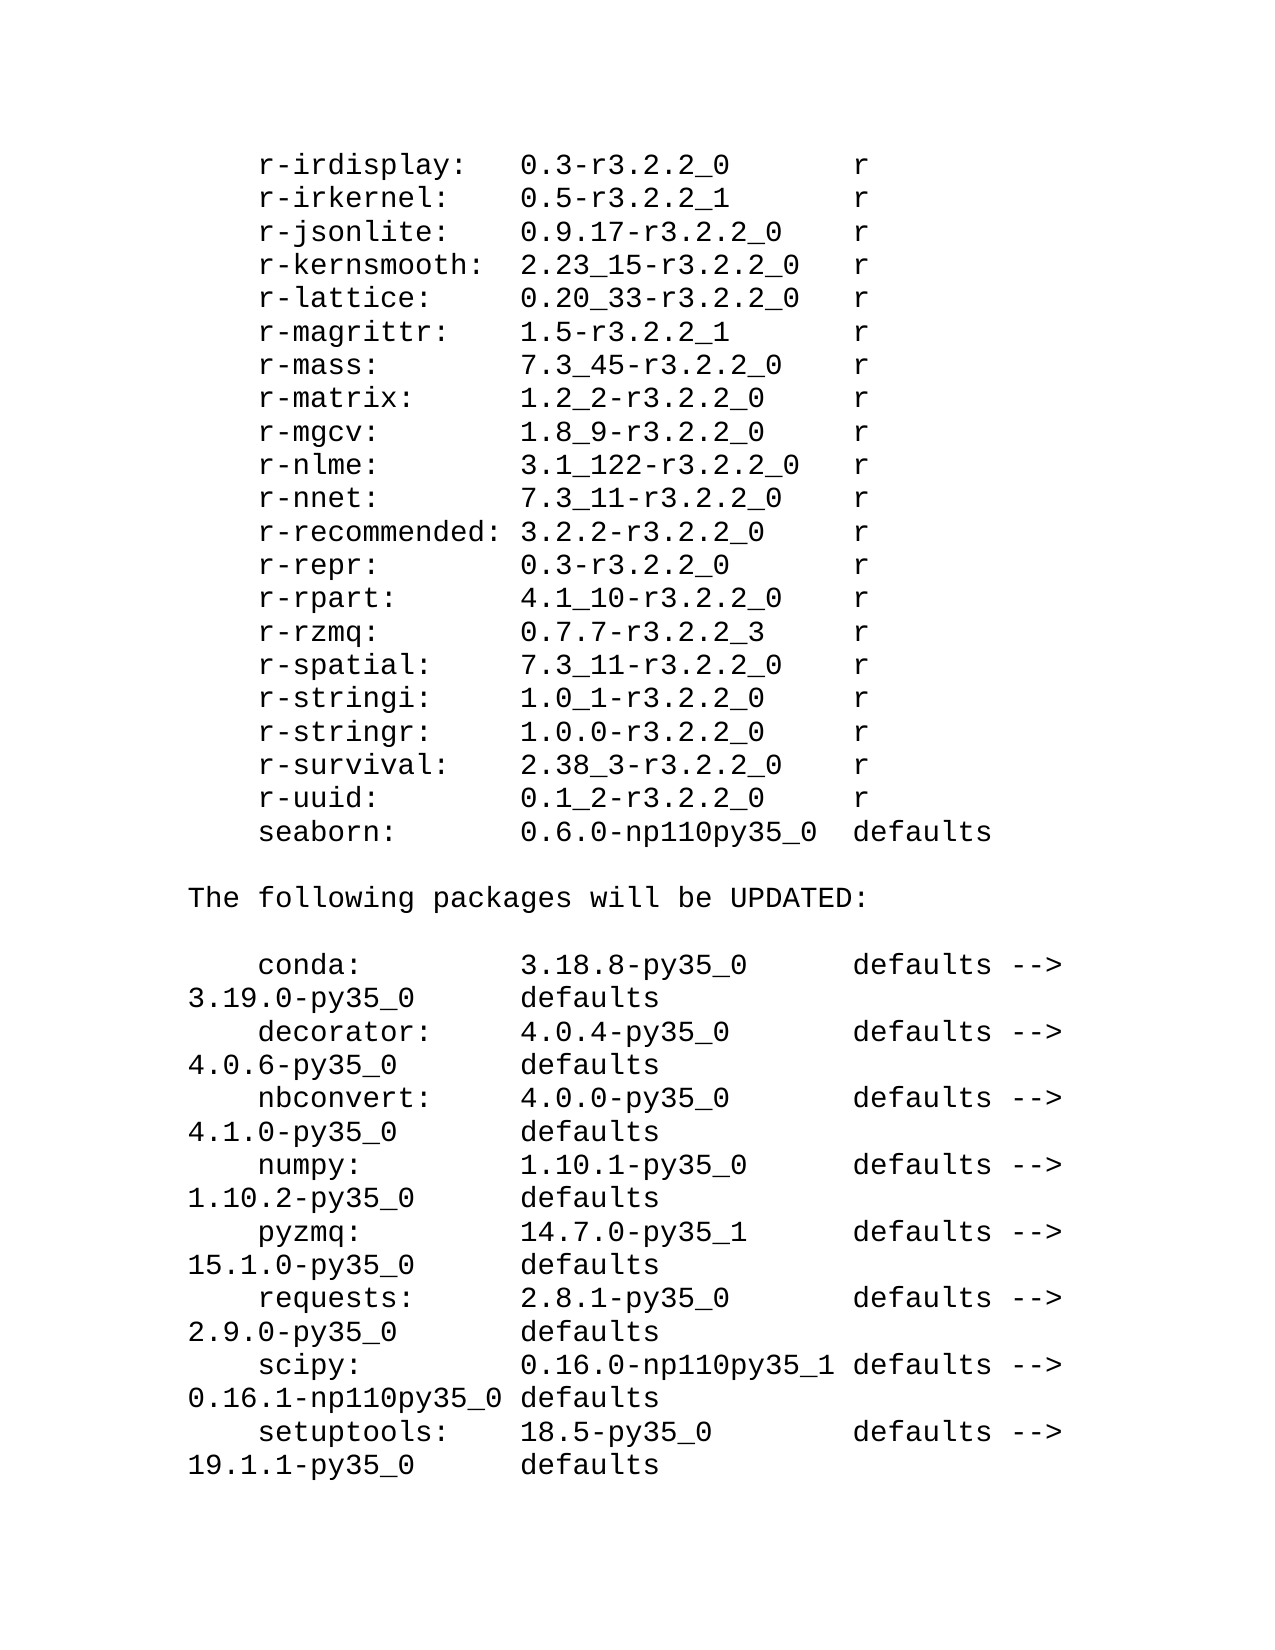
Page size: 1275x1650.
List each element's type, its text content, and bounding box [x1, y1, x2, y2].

text conda: 3.18.8-py35_0 defaults --> 3.19.0-py35_0 defaults [187, 950, 1087, 1017]
text r-rpart: 4.1_10-r3.2.2_0 r [187, 583, 1087, 617]
text decorator: 4.0.4-py35_0 defaults --> 4.0.6-py35_0 defaults [187, 1017, 1087, 1083]
text seaborn: 0.6.0-np110py35_0 defaults [187, 817, 1087, 850]
text r-lattice: 0.20_33-r3.2.2_0 r [187, 283, 1087, 317]
text setuptools: 18.5-py35_0 defaults --> 19.1.1-py35_0 defaults [187, 1417, 1087, 1483]
text nbconvert: 4.0.0-py35_0 defaults --> 4.1.0-py35_0 defaults [187, 1083, 1087, 1150]
text r-mass: 7.3_45-r3.2.2_0 r [187, 350, 1087, 383]
text r-jsonlite: 0.9.17-r3.2.2_0 r [187, 217, 1087, 250]
text numpy: 1.10.1-py35_0 defaults --> 1.10.2-py35_0 defaults [187, 1150, 1087, 1217]
text r-repr: 0.3-r3.2.2_0 r [187, 550, 1087, 583]
text r-recommended: 3.2.2-r3.2.2_0 r [187, 517, 1087, 550]
text requests: 2.8.1-py35_0 defaults --> 2.9.0-py35_0 defaults [187, 1283, 1087, 1350]
text pyzmq: 14.7.0-py35_1 defaults --> 15.1.0-py35_0 defaults [187, 1217, 1087, 1283]
text r-nnet: 7.3_11-r3.2.2_0 r [187, 483, 1087, 517]
text r-matrix: 1.2_2-r3.2.2_0 r [187, 383, 1087, 417]
text r-irkernel: 0.5-r3.2.2_1 r [187, 183, 1087, 217]
text r-uuid: 0.1_2-r3.2.2_0 r [187, 783, 1087, 817]
text r-survival: 2.38_3-r3.2.2_0 r [187, 750, 1087, 783]
text r-irdisplay: 0.3-r3.2.2_0 r [187, 150, 1087, 183]
text r-stringi: 1.0_1-r3.2.2_0 r [187, 683, 1087, 717]
text The following packages will be UPDATED: [187, 883, 1087, 917]
text r-kernsmooth: 2.23_15-r3.2.2_0 r [187, 250, 1087, 283]
text scipy: 0.16.0-np110py35_1 defaults --> 0.16.1-np110py35_0 defaults [187, 1350, 1087, 1417]
text r-nlme: 3.1_122-r3.2.2_0 r [187, 450, 1087, 483]
text r-rzmq: 0.7.7-r3.2.2_3 r [187, 617, 1087, 650]
text r-spatial: 7.3_11-r3.2.2_0 r [187, 650, 1087, 683]
text r-stringr: 1.0.0-r3.2.2_0 r [187, 717, 1087, 750]
text r-magrittr: 1.5-r3.2.2_1 r [187, 317, 1087, 350]
text r-mgcv: 1.8_9-r3.2.2_0 r [187, 417, 1087, 450]
